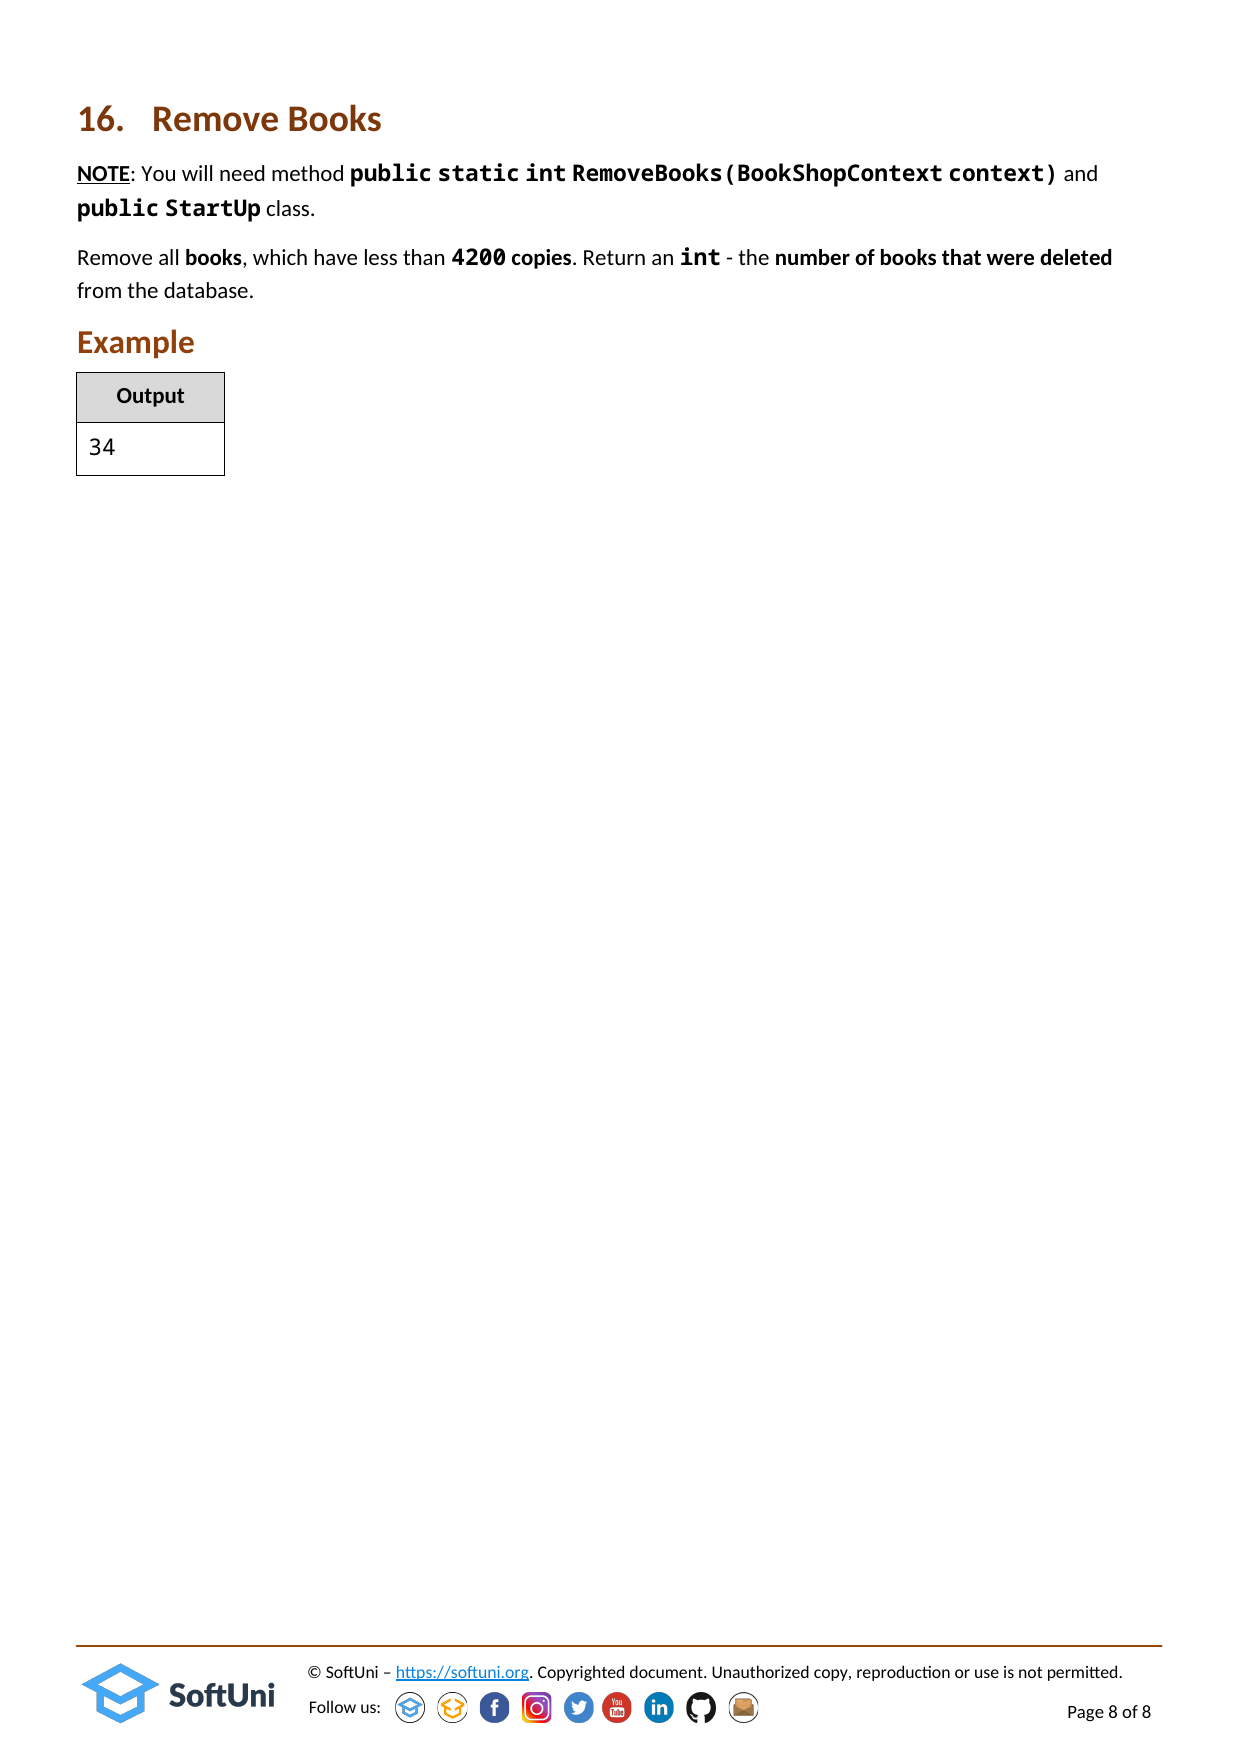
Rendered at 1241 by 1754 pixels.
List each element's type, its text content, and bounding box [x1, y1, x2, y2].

picture [522, 1692, 552, 1723]
picture [602, 1692, 632, 1723]
text Remove all books, which have less than 4200 copies. Return an int - the number of books that were deleted from the database. [77, 241, 1163, 304]
picture [658, 1705, 667, 1714]
subtitle Remove Books [77, 95, 1163, 141]
table_header Output [77, 373, 224, 422]
table_cell 34 [77, 423, 224, 475]
picture [686, 1692, 716, 1723]
picture [437, 1692, 468, 1723]
picture [728, 1692, 759, 1723]
picture [665, 1692, 674, 1701]
picture [665, 1714, 674, 1723]
picture [564, 1692, 594, 1723]
subtitle Example [77, 321, 1163, 362]
picture [479, 1692, 510, 1723]
picture [75, 1658, 281, 1729]
text NOTE: You will need method public static int RemoveBooks(BookShopContext context) and public StartUp class. [77, 156, 1163, 224]
picture [395, 1692, 425, 1723]
picture [644, 1714, 653, 1723]
picture [644, 1692, 653, 1701]
